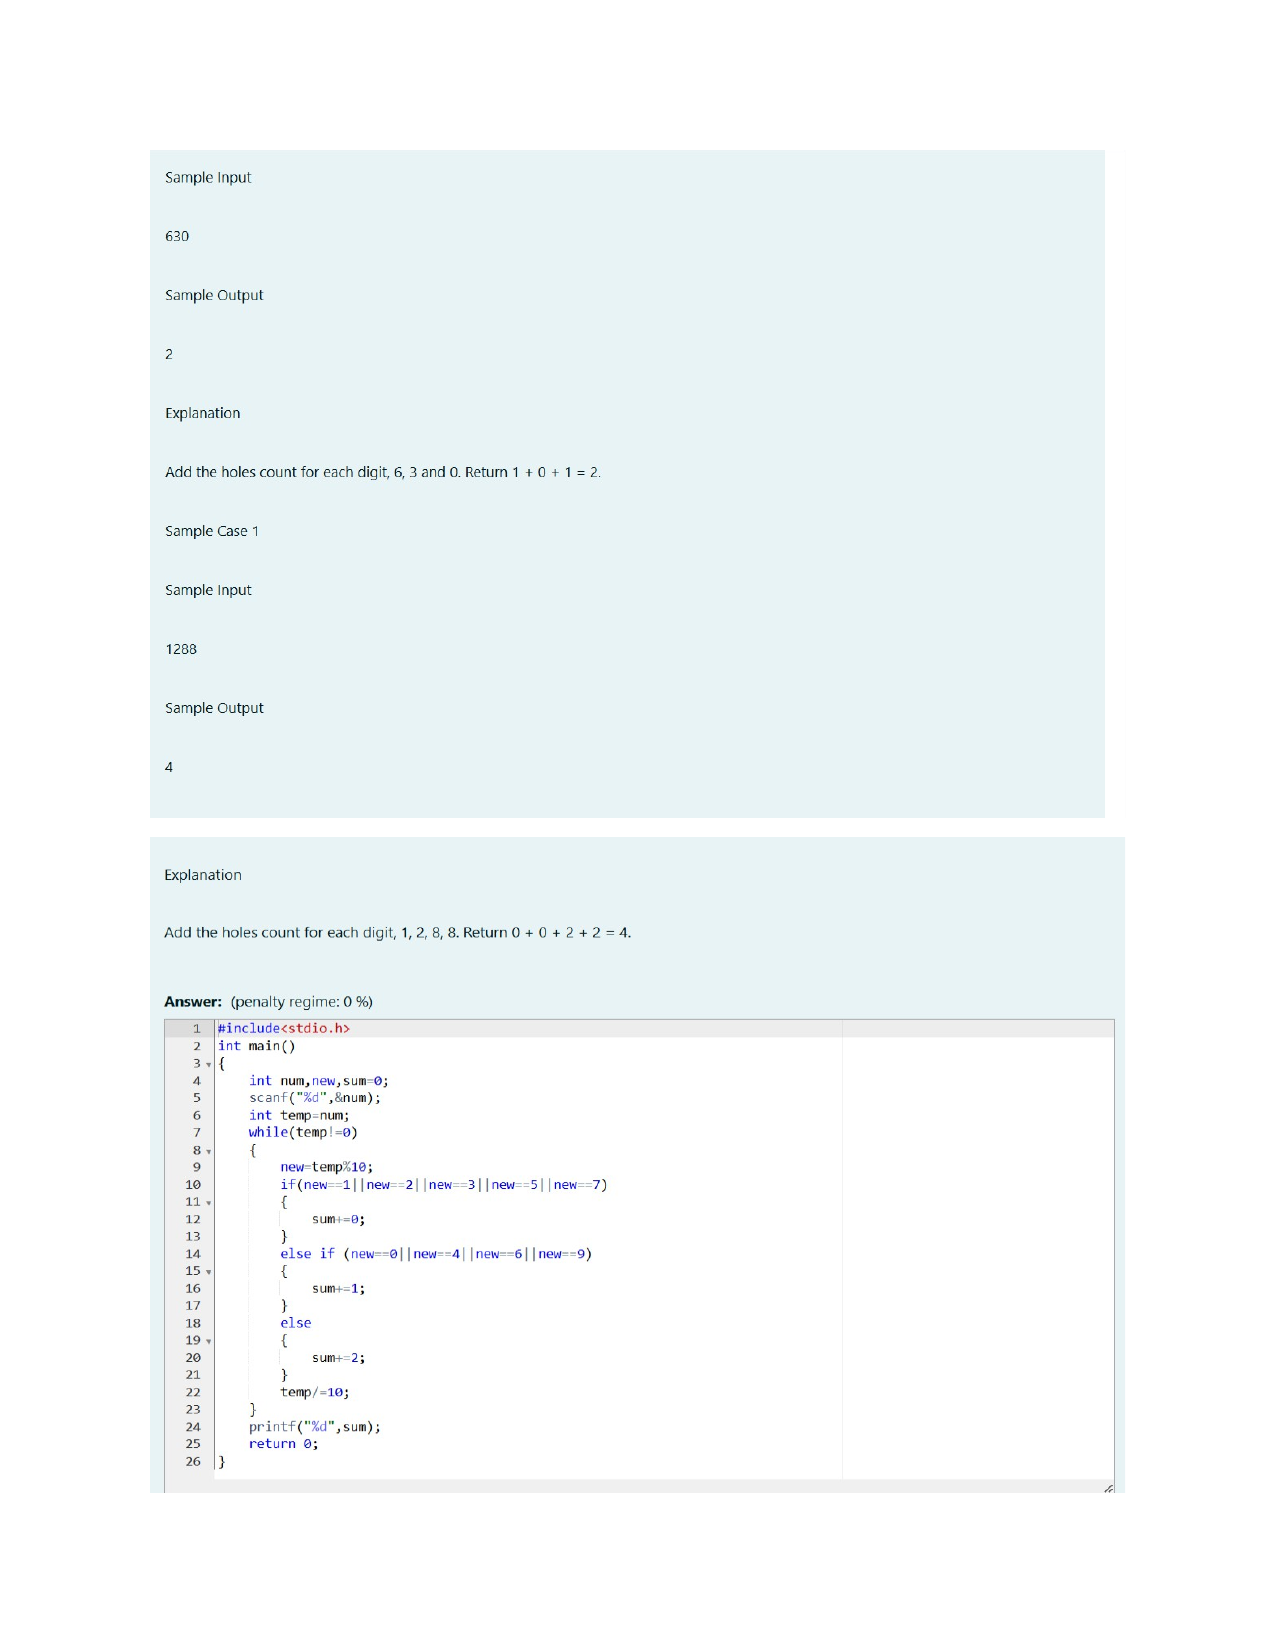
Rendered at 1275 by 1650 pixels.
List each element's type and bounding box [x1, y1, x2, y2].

picture [150, 150, 1125, 818]
picture [150, 837, 1125, 1493]
